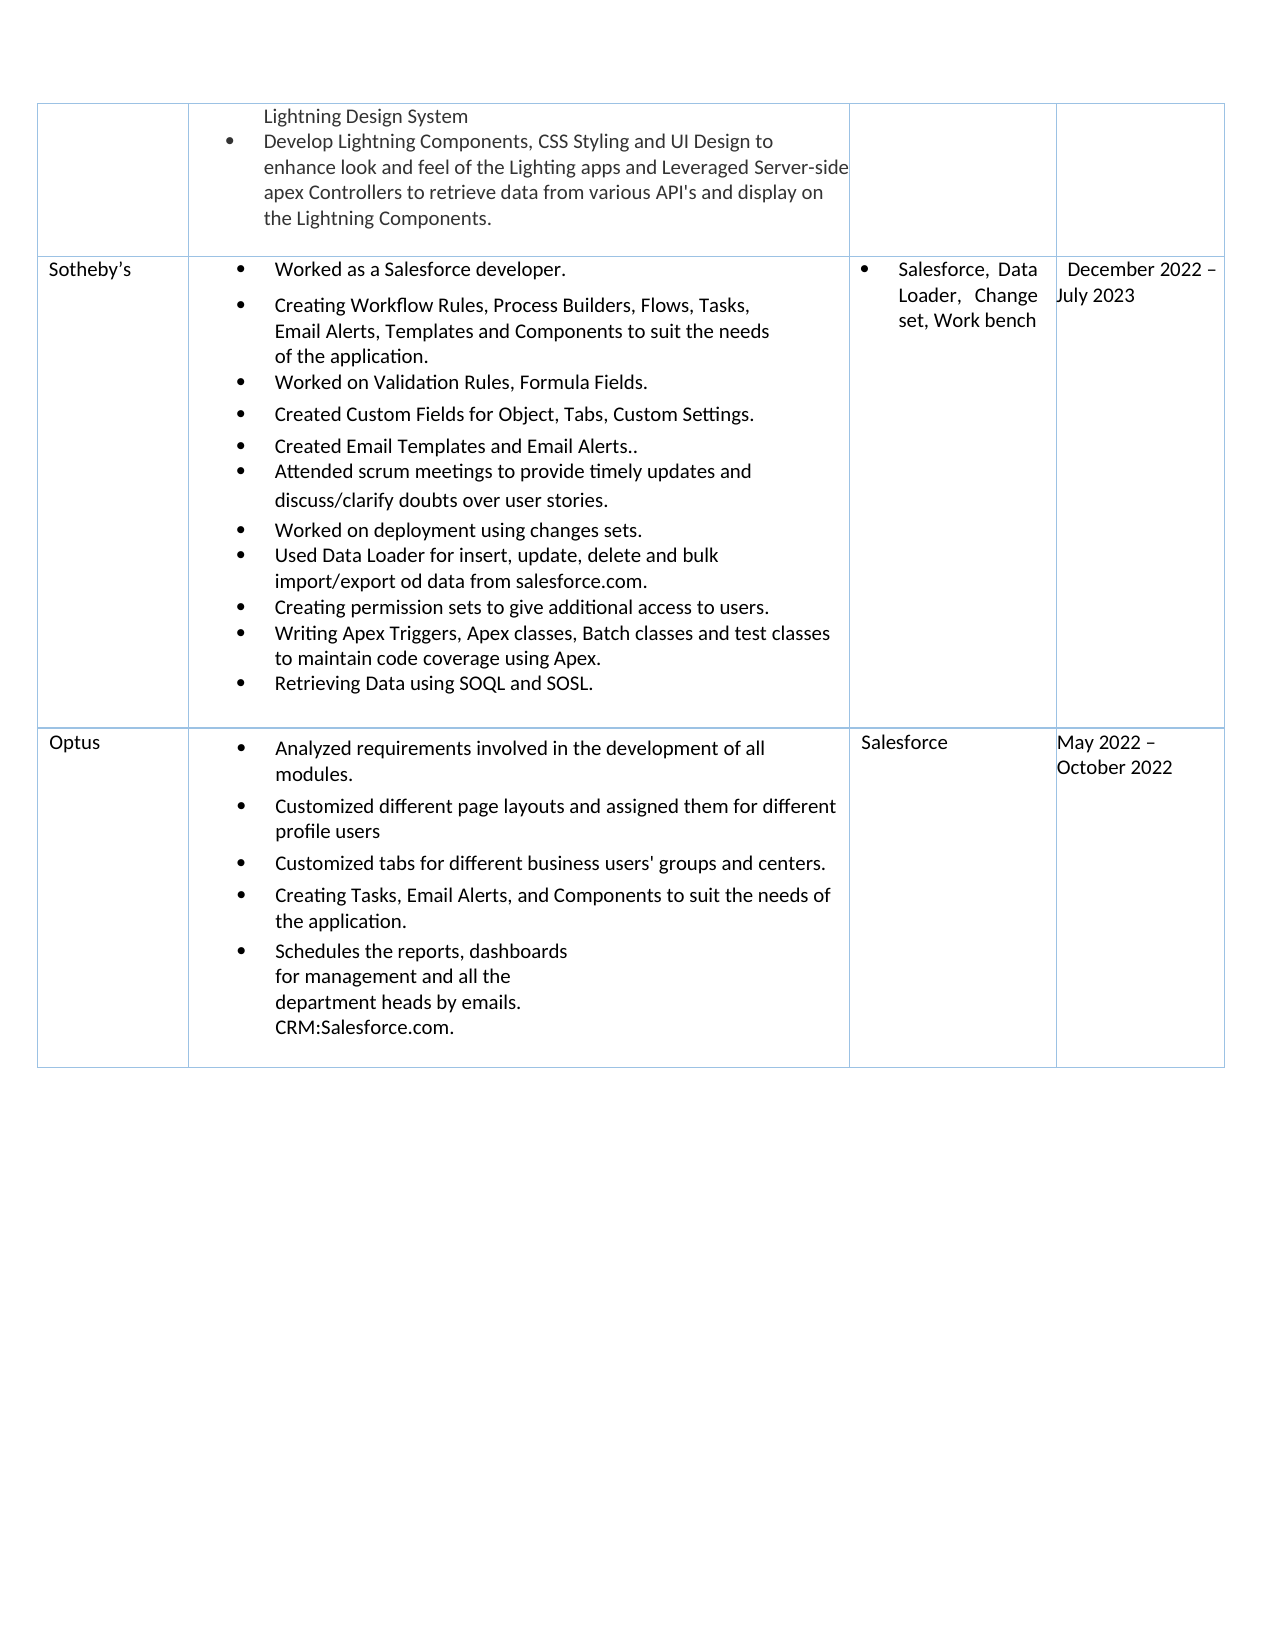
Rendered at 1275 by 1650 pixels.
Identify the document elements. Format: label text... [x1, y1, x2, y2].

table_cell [38, 104, 188, 256]
table_cell Sotheby’s [38, 257, 188, 727]
table_cell December 2022 – July 2023 [1057, 257, 1224, 727]
table_cell Salesforce, Data Loader, Change set, Work bench [850, 257, 1056, 727]
table_header Salesforce [850, 729, 1056, 1067]
table_header Optus [38, 729, 188, 1067]
table_header Analyzed requirements involved in the development of all modules. Customized different page layouts and assigned them for different profile users Customized tabs for different business users' groups and centers. Creating Tasks, Email Alerts, and Components to suit the needs of the application. Schedules the reports, dashboards for management and all the department heads by emails. CRM:Salesforce.com. [189, 729, 849, 1067]
table_header May 2022 –October 2022 [1057, 729, 1224, 1067]
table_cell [1057, 104, 1224, 256]
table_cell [850, 104, 1056, 256]
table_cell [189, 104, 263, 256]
table_cell Worked as a Salesforce developer. Creating Workflow Rules, Process Builders, Flows, Tasks, Email Alerts, Templates and Components to suit the needs of the application. Worked on Validation Rules, Formula Fields. Created Custom Fields for Object, Tabs, Custom Settings. Created Email Templates and Email Alerts.. Attended scrum meetings to provide timely updates and discuss/clarify doubts over user stories. Worked on deployment using changes sets. Used Data Loader for insert, update, delete and bulk import/export od data from salesforce.com. Creating permission sets to give additional access to users. Writing Apex Triggers, Apex classes, Batch classes and test classes to maintain code coverage using Apex. Retrieving Data using SOQL and SOSL. [189, 257, 849, 727]
